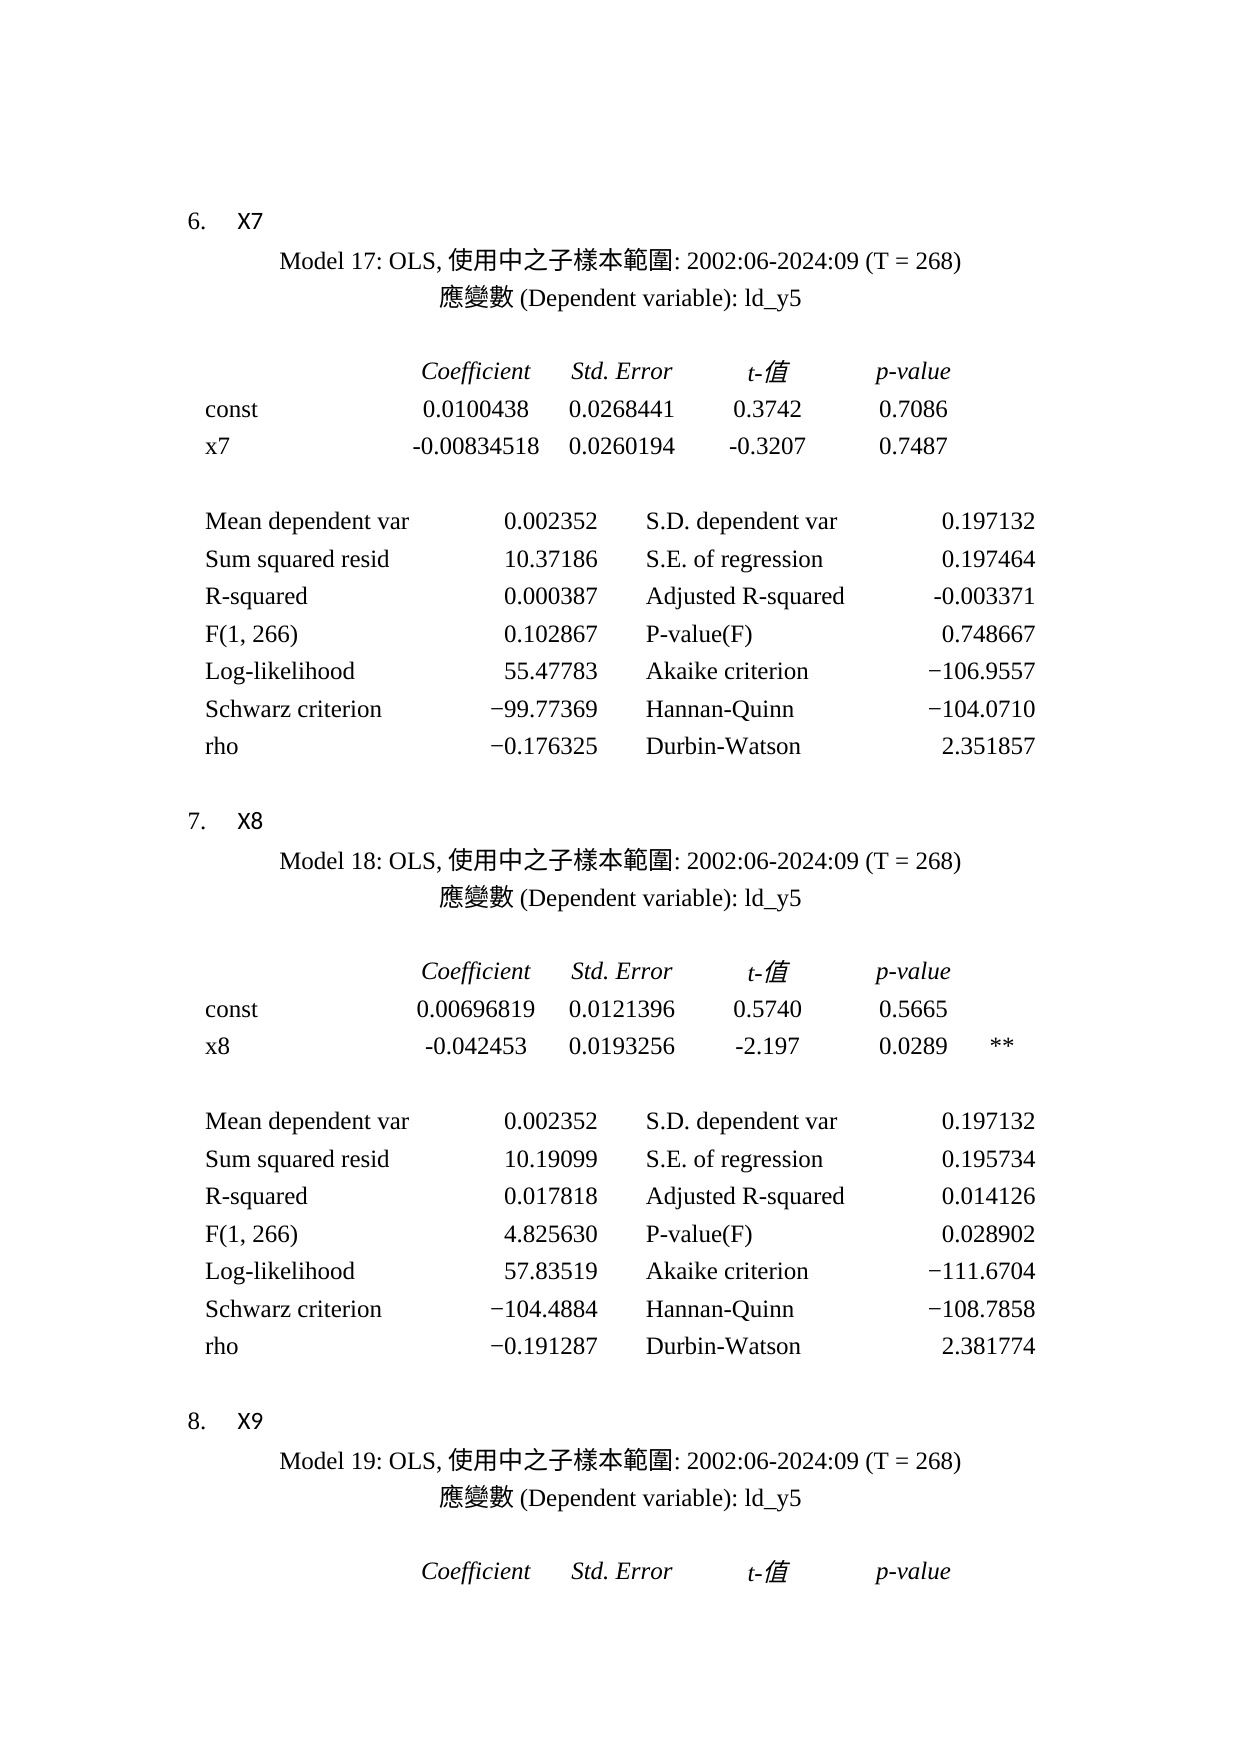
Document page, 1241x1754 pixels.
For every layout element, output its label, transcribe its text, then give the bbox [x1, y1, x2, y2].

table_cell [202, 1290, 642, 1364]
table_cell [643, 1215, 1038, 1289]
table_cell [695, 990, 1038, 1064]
list X8 [187, 802, 1053, 839]
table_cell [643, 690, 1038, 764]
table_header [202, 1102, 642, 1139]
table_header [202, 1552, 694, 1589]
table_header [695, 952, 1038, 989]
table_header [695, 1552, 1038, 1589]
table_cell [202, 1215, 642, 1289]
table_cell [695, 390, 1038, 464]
text 應變數 (Dependent variable): ld_y5 [187, 1477, 1053, 1514]
text Model 17: OLS, 使用中之子樣本範圍: 2002:06-2024:09 (T = 268) [187, 239, 1053, 277]
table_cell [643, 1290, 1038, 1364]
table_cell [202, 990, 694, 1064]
text Model 19: OLS, 使用中之子樣本範圍: 2002:06-2024:09 (T = 268) [187, 1439, 1053, 1477]
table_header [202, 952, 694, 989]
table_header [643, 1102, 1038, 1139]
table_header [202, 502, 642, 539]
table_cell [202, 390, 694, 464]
list X9 [187, 1402, 1053, 1439]
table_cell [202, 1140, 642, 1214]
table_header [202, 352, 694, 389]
list X7 [187, 202, 1053, 239]
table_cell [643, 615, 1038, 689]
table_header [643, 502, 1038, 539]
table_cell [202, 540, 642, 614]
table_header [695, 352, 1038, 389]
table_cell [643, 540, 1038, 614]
text Model 18: OLS, 使用中之子樣本範圍: 2002:06-2024:09 (T = 268) [187, 839, 1053, 877]
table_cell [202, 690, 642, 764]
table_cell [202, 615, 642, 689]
text 應變數 (Dependent variable): ld_y5 [187, 877, 1053, 914]
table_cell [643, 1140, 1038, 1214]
text 應變數 (Dependent variable): ld_y5 [187, 277, 1053, 314]
